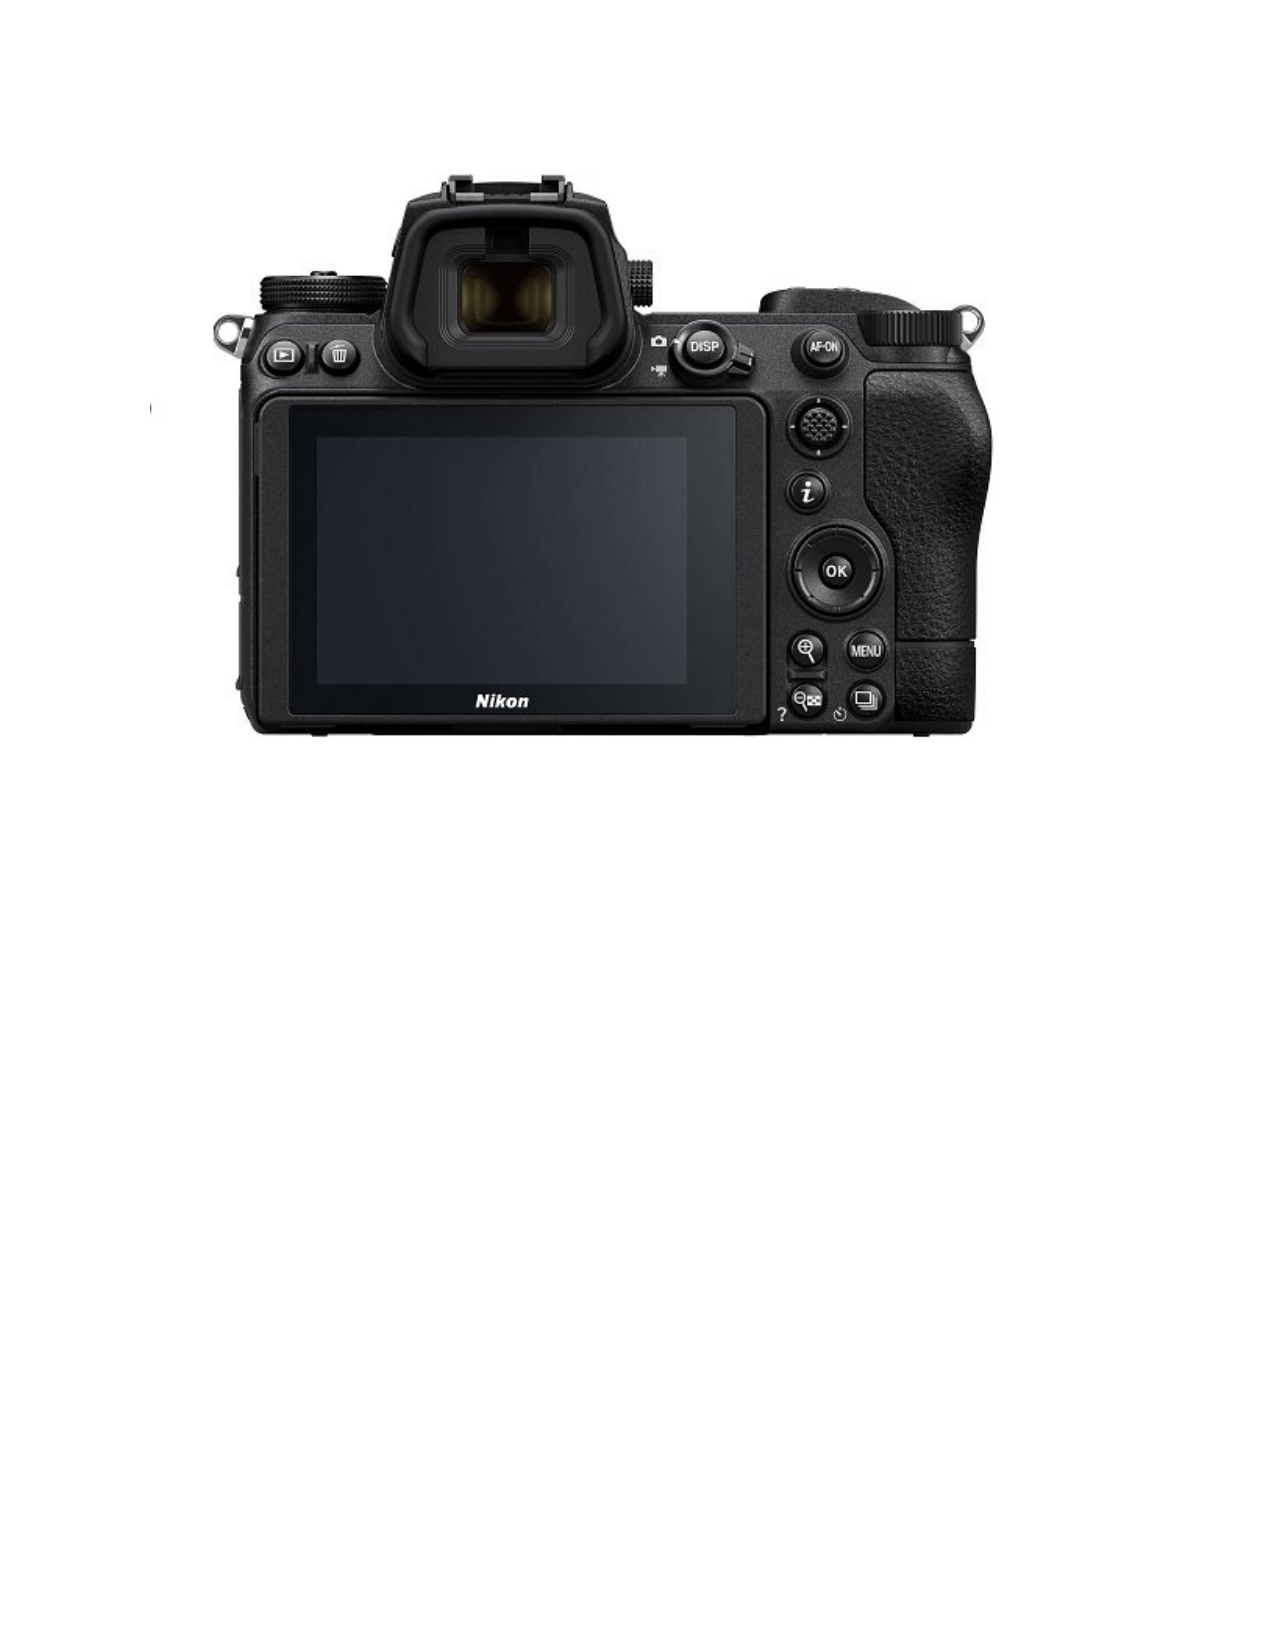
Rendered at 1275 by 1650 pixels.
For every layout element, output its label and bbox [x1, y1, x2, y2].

picture [150, 150, 1087, 770]
